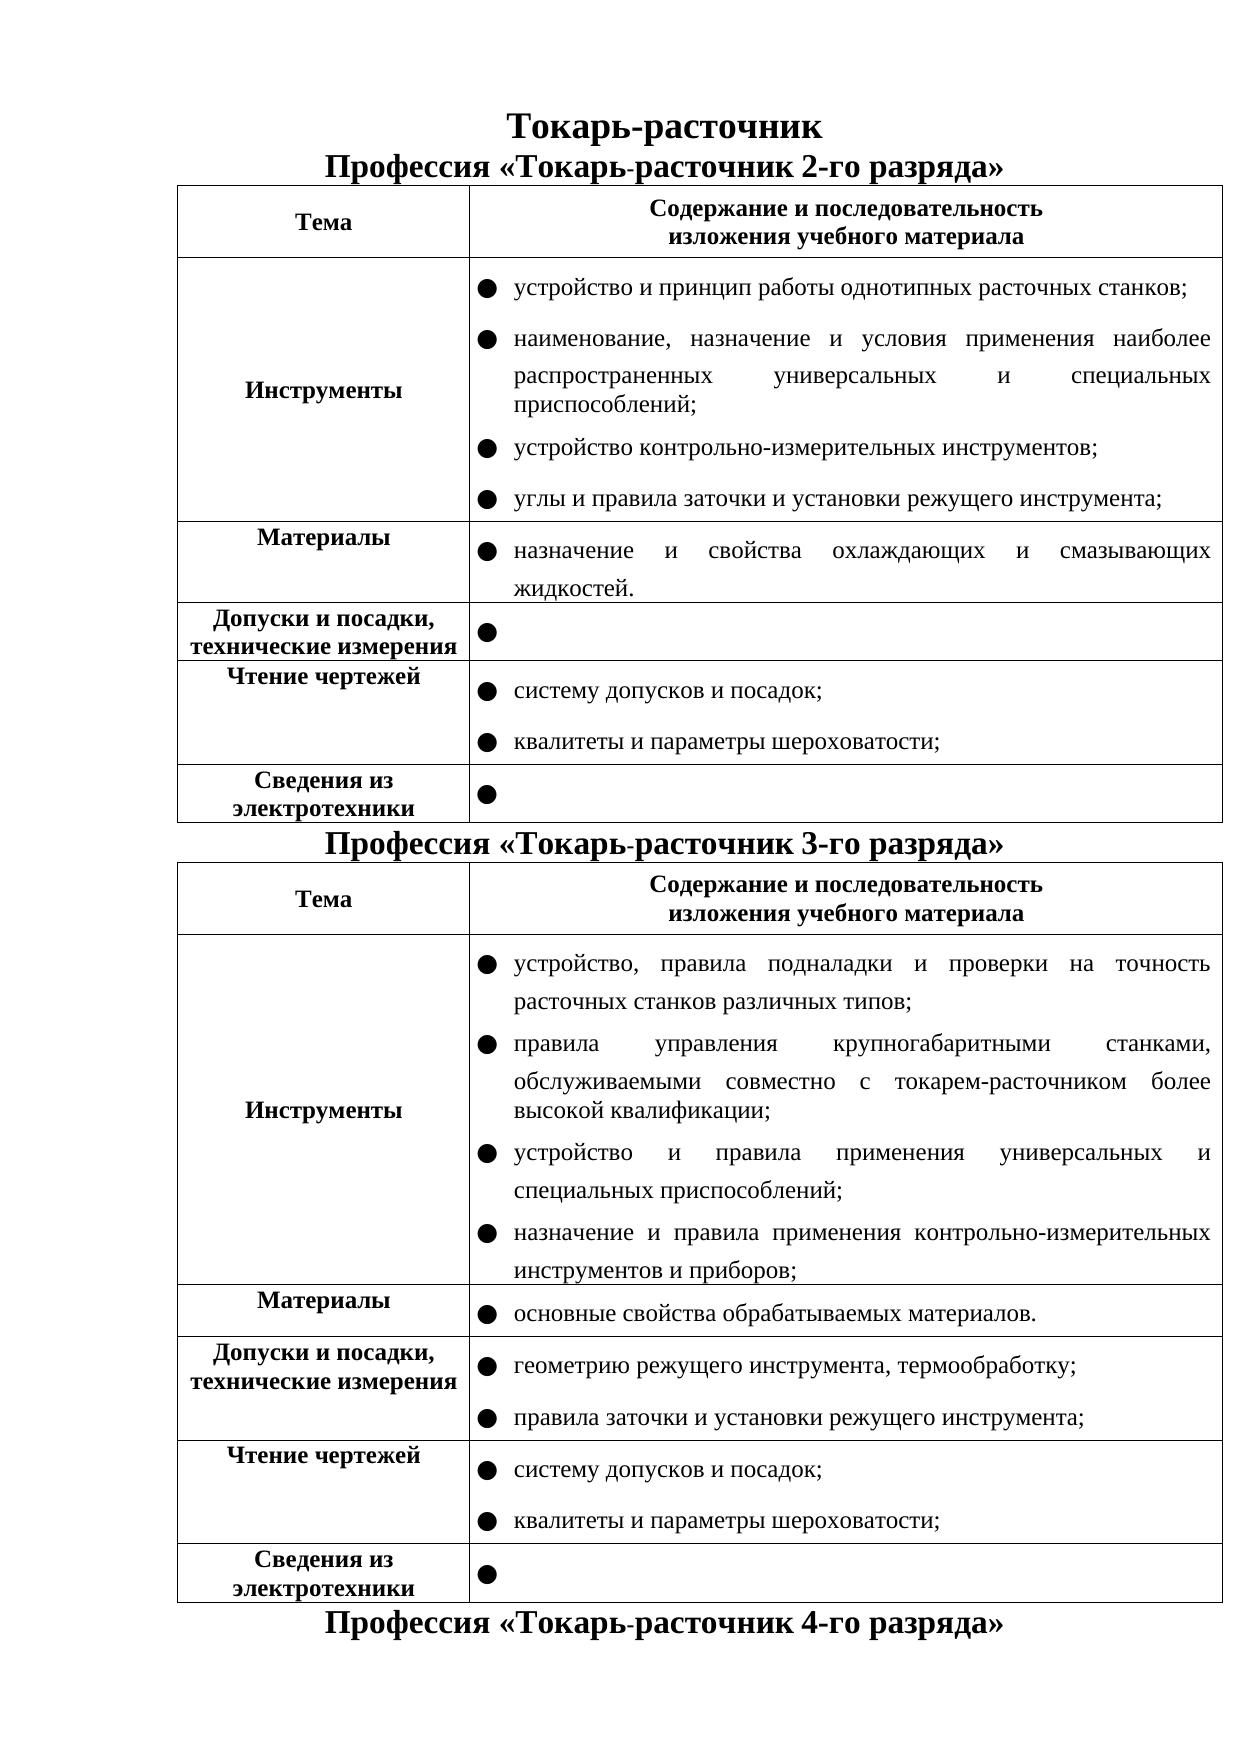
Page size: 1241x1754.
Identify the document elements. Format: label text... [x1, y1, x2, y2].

table_cell Допуски и посадки, технические измерения [178, 1337, 469, 1439]
text Профессия «Токарь-расточник 3-го разряда» [177, 823, 1152, 862]
text Профессия «Токарь-расточник 2-го разряда» [177, 147, 1152, 185]
text Токарь-расточник [177, 103, 1152, 147]
table_header Тема [178, 186, 469, 257]
table_cell назначение и свойства охлаждающих и смазывающих жидкостей. [470, 522, 1222, 602]
table_cell устройство и принцип работы однотипных расточных станков; наименование, назначение и условия применения наиболее распространенных универсальных и специальных приспособлений; устройство контрольно-измерительных инструментов; углы и правила заточки и установки режущего инструмента; [470, 258, 1222, 521]
table_cell Сведения из электротехники [178, 1544, 469, 1602]
table_cell Допуски и посадки, технические измерения [178, 603, 469, 660]
table_cell [470, 1544, 1222, 1602]
table_header Содержание и последовательность изложения учебного материала [470, 186, 1222, 257]
table_cell [470, 603, 1222, 660]
table_cell геометрию режущего инструмента, термообработку; правила заточки и установки режущего инструмента; [470, 1337, 1222, 1439]
table_cell Инструменты [178, 935, 469, 1284]
table_header Тема [178, 863, 469, 934]
table_cell Чтение чертежей [178, 1441, 469, 1543]
table_cell Чтение чертежей [178, 661, 469, 764]
table_cell Материалы [178, 1285, 469, 1336]
table_cell [470, 765, 1222, 822]
table_cell систему допусков и посадок; квалитеты и параметры шероховатости; [470, 1441, 1222, 1543]
table_cell Инструменты [178, 258, 469, 521]
table_header Содержание и последовательность изложения учебного материала [470, 863, 1222, 934]
table_cell основные свойства обрабатываемых материалов. [470, 1285, 1222, 1336]
table_cell устройство, правила подналадки и проверки на точность расточных станков различных типов; правила управления крупногабаритными станками, обслуживаемыми совместно с токарем-расточником более высокой квалификации; устройство и правила применения универсальных и специальных приспособлений; назначение и правила применения контрольно-измерительных инструментов и приборов; [470, 935, 1222, 1284]
text Профессия «Токарь-расточник 4-го разряда» [177, 1603, 1152, 1641]
table_cell Материалы [178, 522, 469, 602]
table_cell Сведения из электротехники [178, 765, 469, 822]
table_cell систему допусков и посадок; квалитеты и параметры шероховатости; [470, 661, 1222, 764]
